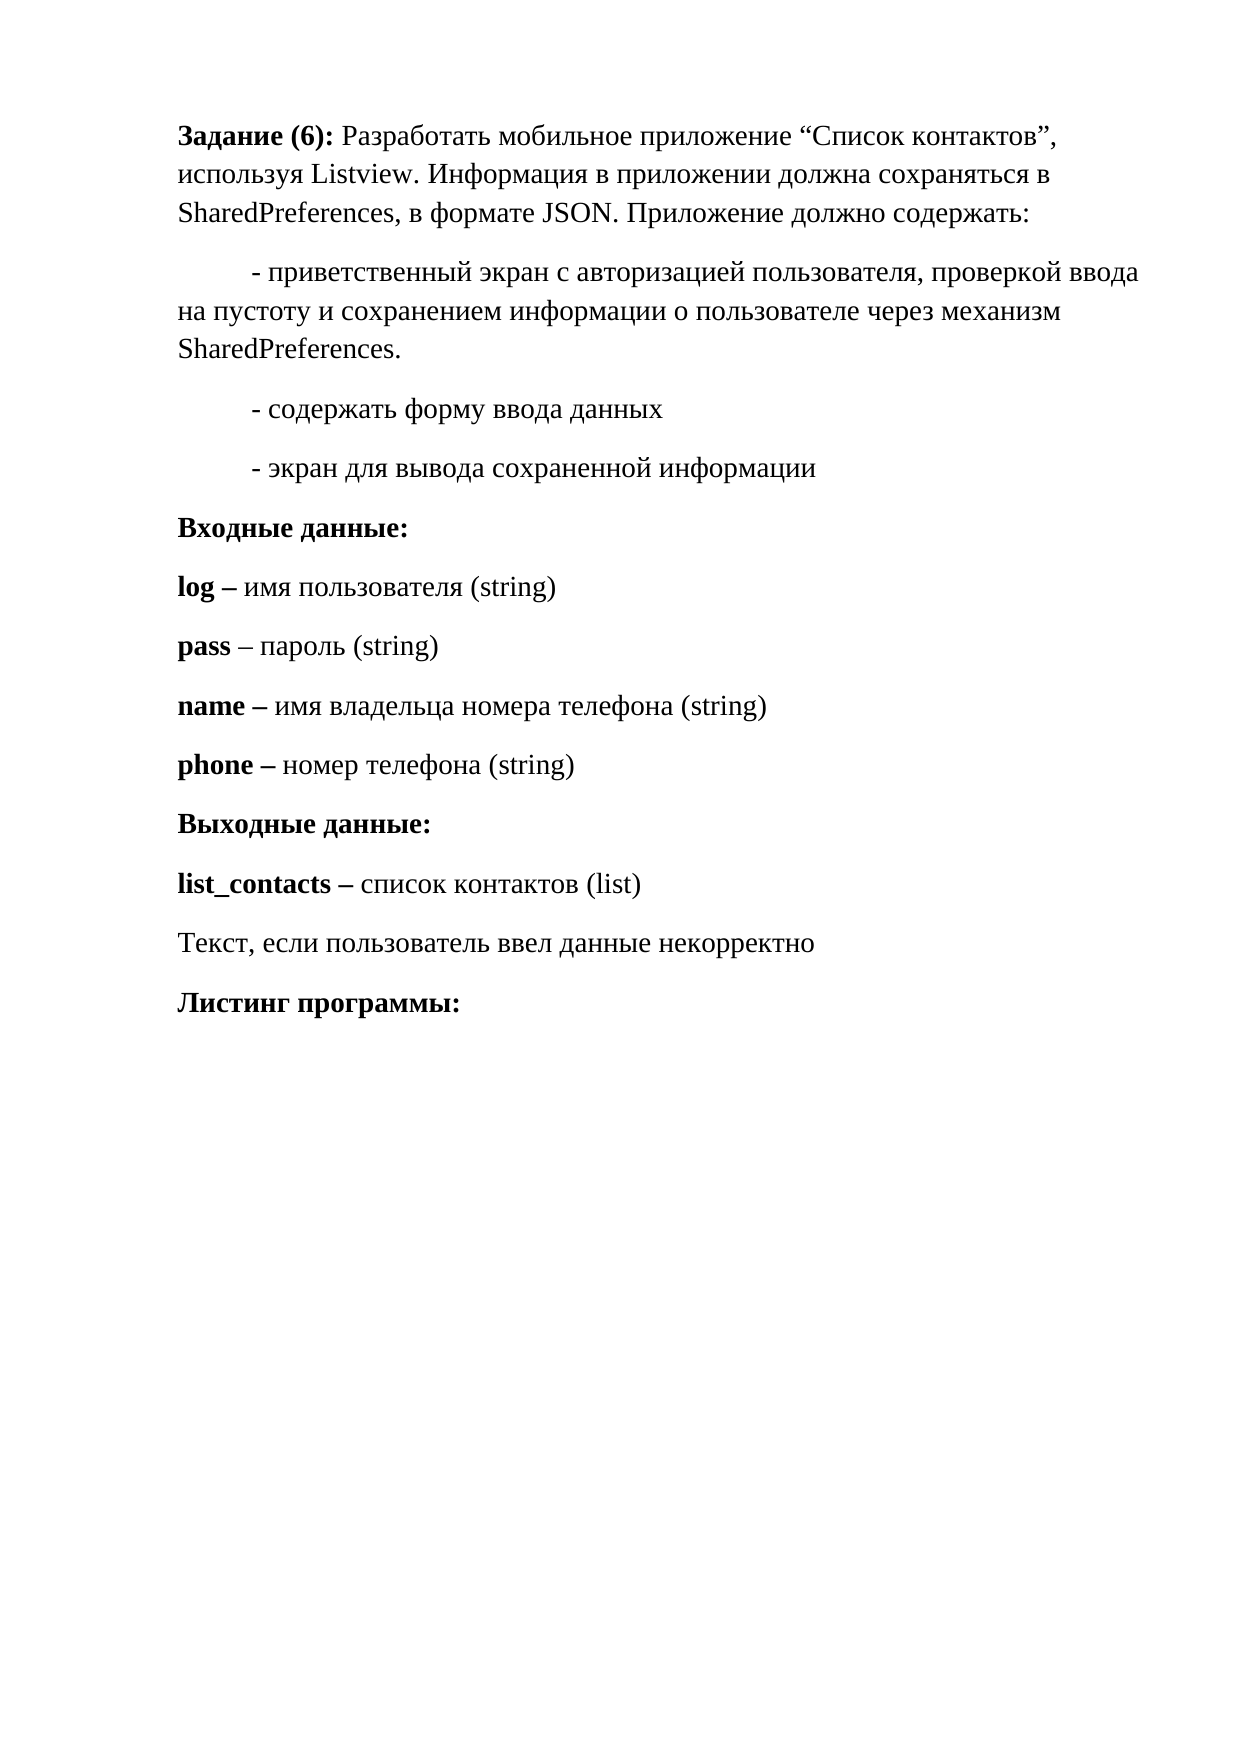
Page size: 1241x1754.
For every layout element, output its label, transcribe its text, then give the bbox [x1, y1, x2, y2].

text Выходные данные: [177, 807, 1152, 840]
text - экран для вывода сохраненной информации [177, 450, 1152, 484]
text Листинг программы: [177, 985, 1152, 1018]
text pass – пароль (string) [177, 628, 1152, 662]
text - приветственный экран с авторизацией пользователя, проверкой ввода на пустоту и сохранением информации о пользователе через механизм SharedPreferences. [177, 254, 1152, 365]
text list_contacts – список контактов (list) [177, 866, 1152, 899]
text phone – номер телефона (string) [177, 747, 1152, 781]
text log – имя пользователя (string) [177, 569, 1152, 603]
text Текст, если пользователь ввел данные некорректно [177, 925, 1152, 959]
text Задание (6): Разработать мобильное приложение “Список контактов”, используя Listview. Информация в приложении должна сохраняться в SharedPreferences, в формате JSON. Приложение должно содержать: [177, 118, 1152, 229]
text name – имя владельца номера телефона (string) [177, 688, 1152, 721]
text Входные данные: [177, 510, 1152, 543]
text - содержать форму ввода данных [177, 391, 1152, 424]
